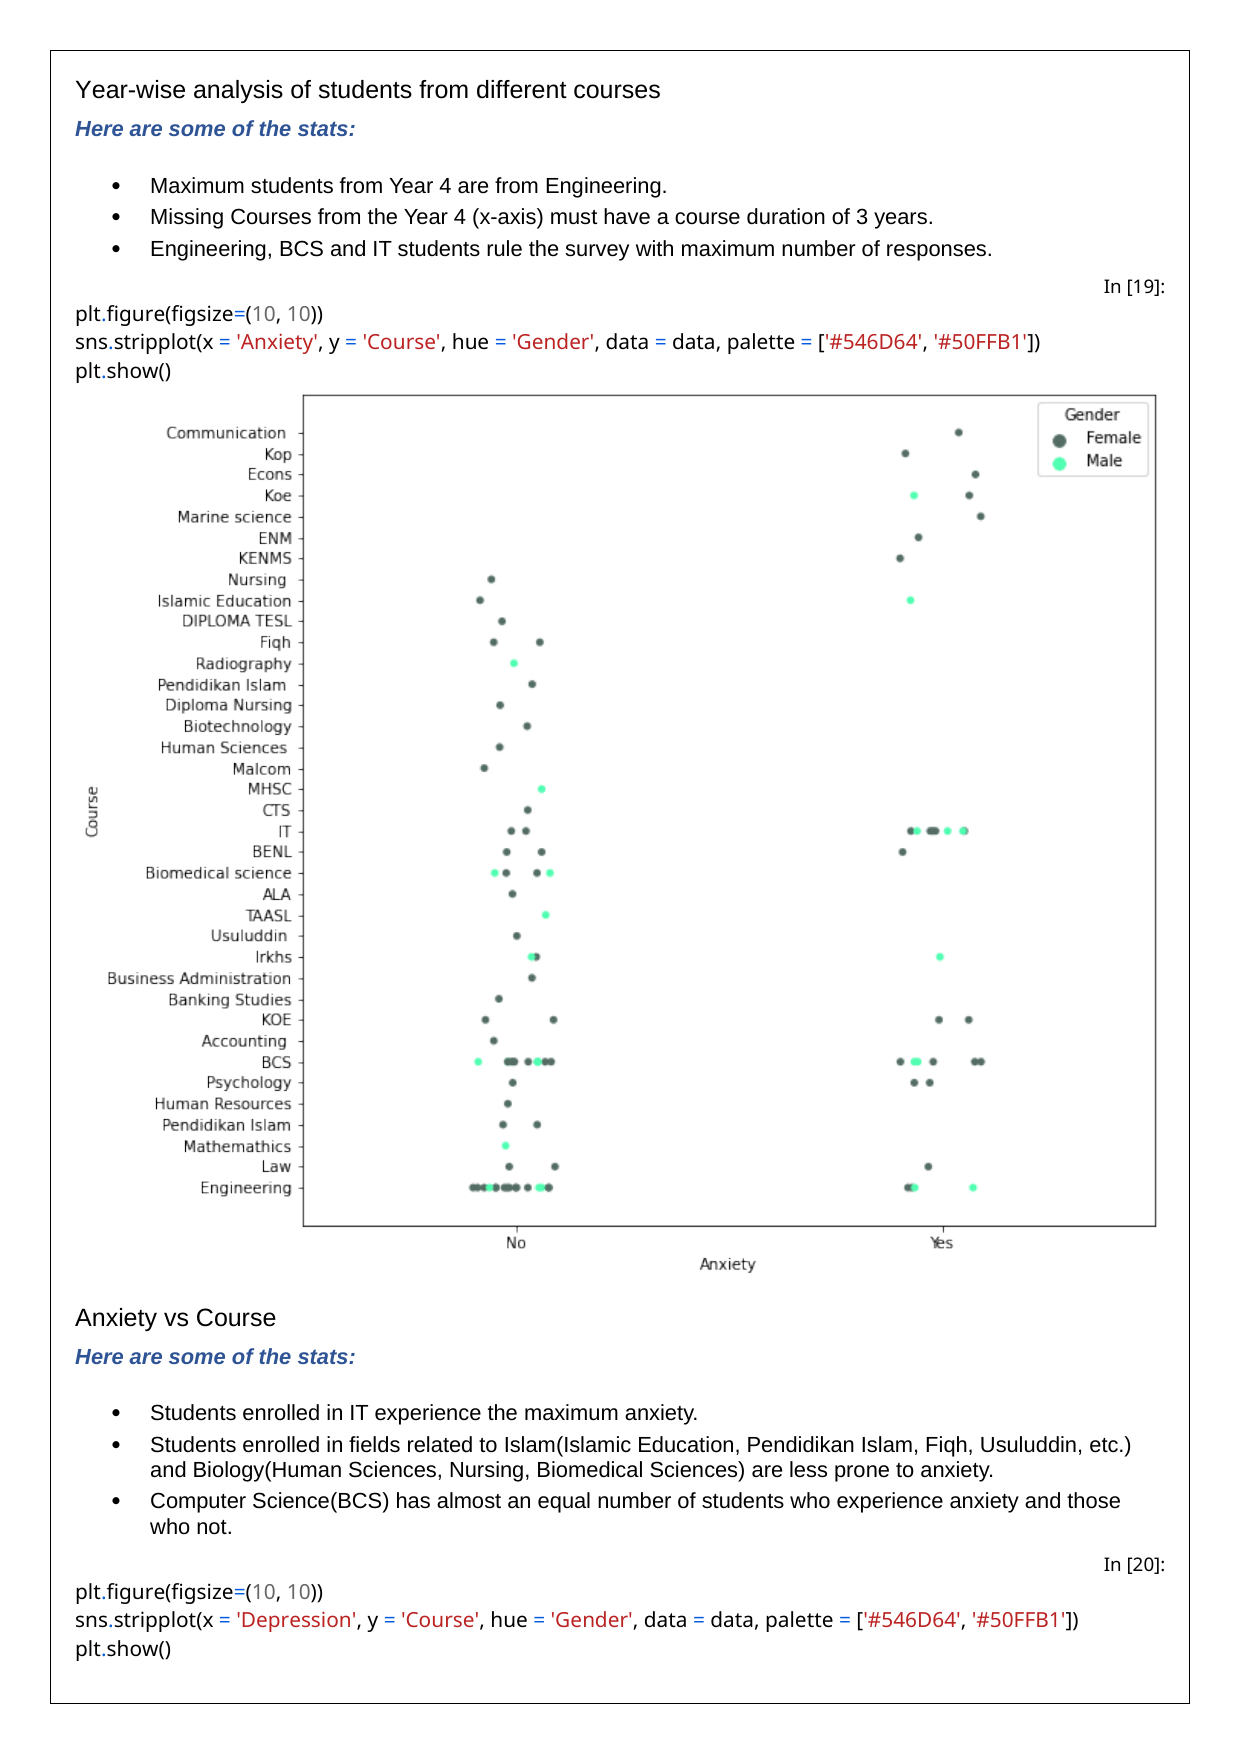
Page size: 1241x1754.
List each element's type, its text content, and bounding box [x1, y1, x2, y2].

list Students enrolled in fields related to Islam(Islamic Education, Pendidikan Islam, Fiqh, Usuluddin, etc.) and Biology(Human Sciences, Nursing, Biomedical Sciences) are less prone to anxiety. [112, 1432, 1165, 1482]
text plt.show() [75, 356, 1165, 384]
list Students enrolled in IT experience the maximum anxiety. [112, 1400, 1165, 1425]
text plt.show() [75, 1634, 1165, 1662]
list Engineering, BCS and IT students rule the survey with maximum number of responses. [112, 236, 1165, 261]
text In [19]: [75, 267, 1165, 299]
subtitle Year-wise analysis of students from different courses [75, 75, 1165, 104]
list Maximum students from Year 4 are from Engineering. [112, 173, 1165, 198]
subtitle Here are some of the stats: [75, 1344, 1165, 1369]
text plt.figure(figsize=(10, 10)) [75, 299, 1165, 327]
text sns.stripplot(x = 'Anxiety', y = 'Course', hue = 'Gender', data = data, palette = ['#546D64', '#50FFB1']) [75, 327, 1165, 356]
subtitle Anxiety vs Course [75, 1303, 1165, 1331]
picture [75, 384, 1166, 1284]
subtitle Here are some of the stats: [75, 116, 1165, 141]
text In [20]: [75, 1545, 1165, 1577]
text sns.stripplot(x = 'Depression', y = 'Course', hue = 'Gender', data = data, palette = ['#546D64', '#50FFB1']) [75, 1605, 1165, 1634]
list Computer Science(BCS) has almost an equal number of students who experience anxiety and those who not. [112, 1488, 1165, 1539]
list Missing Courses from the Year 4 (x-axis) must have a course duration of 3 years. [112, 204, 1165, 229]
text plt.figure(figsize=(10, 10)) [75, 1577, 1165, 1605]
